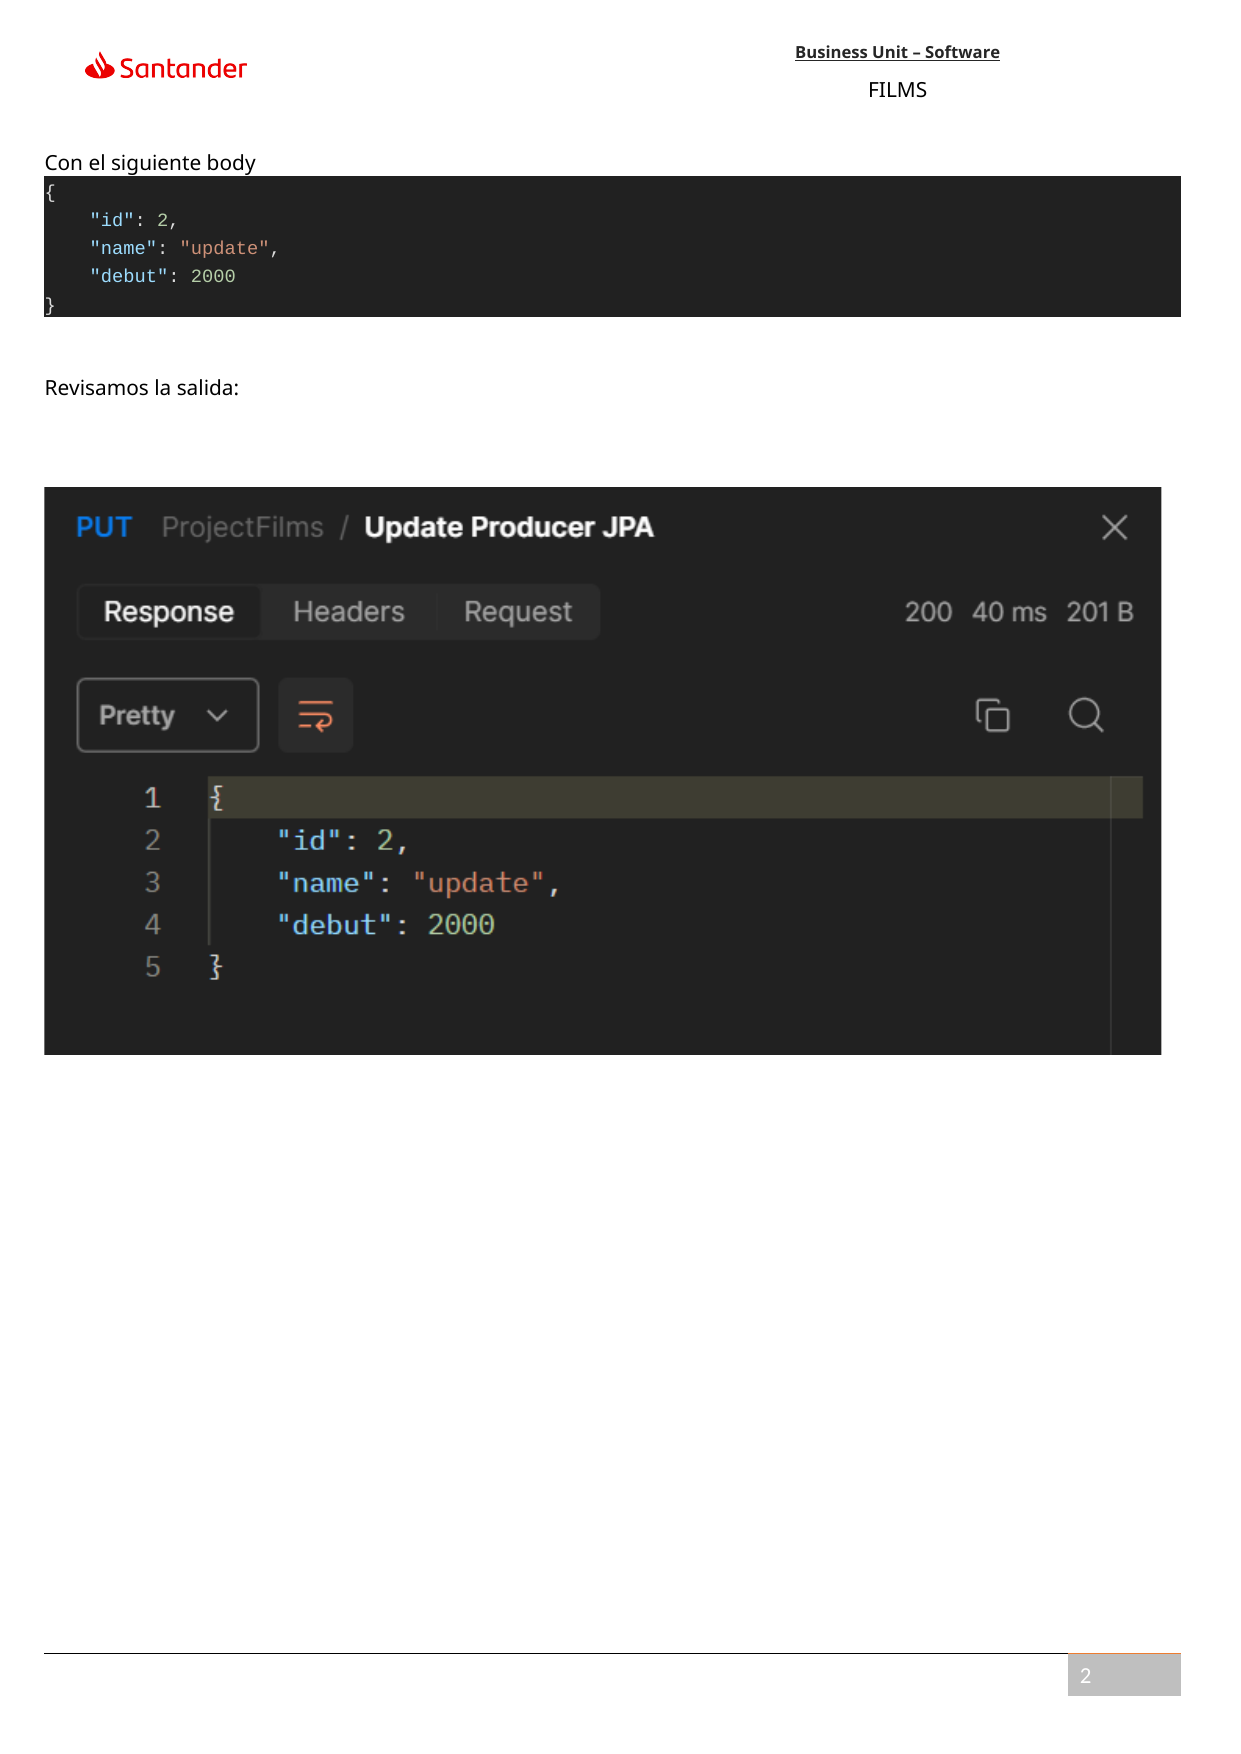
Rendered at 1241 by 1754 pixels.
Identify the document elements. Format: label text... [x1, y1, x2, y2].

text Revisamos la salida: [44, 373, 1181, 402]
picture [55, 29, 277, 107]
text } [44, 288, 1181, 317]
text "id": 2, [44, 204, 1181, 232]
text "debut": 2000 [44, 260, 1181, 288]
picture [44, 487, 1162, 1055]
text "name": "update", [44, 232, 1181, 260]
text Con el siguiente body [44, 148, 1181, 176]
text { [44, 176, 1181, 204]
